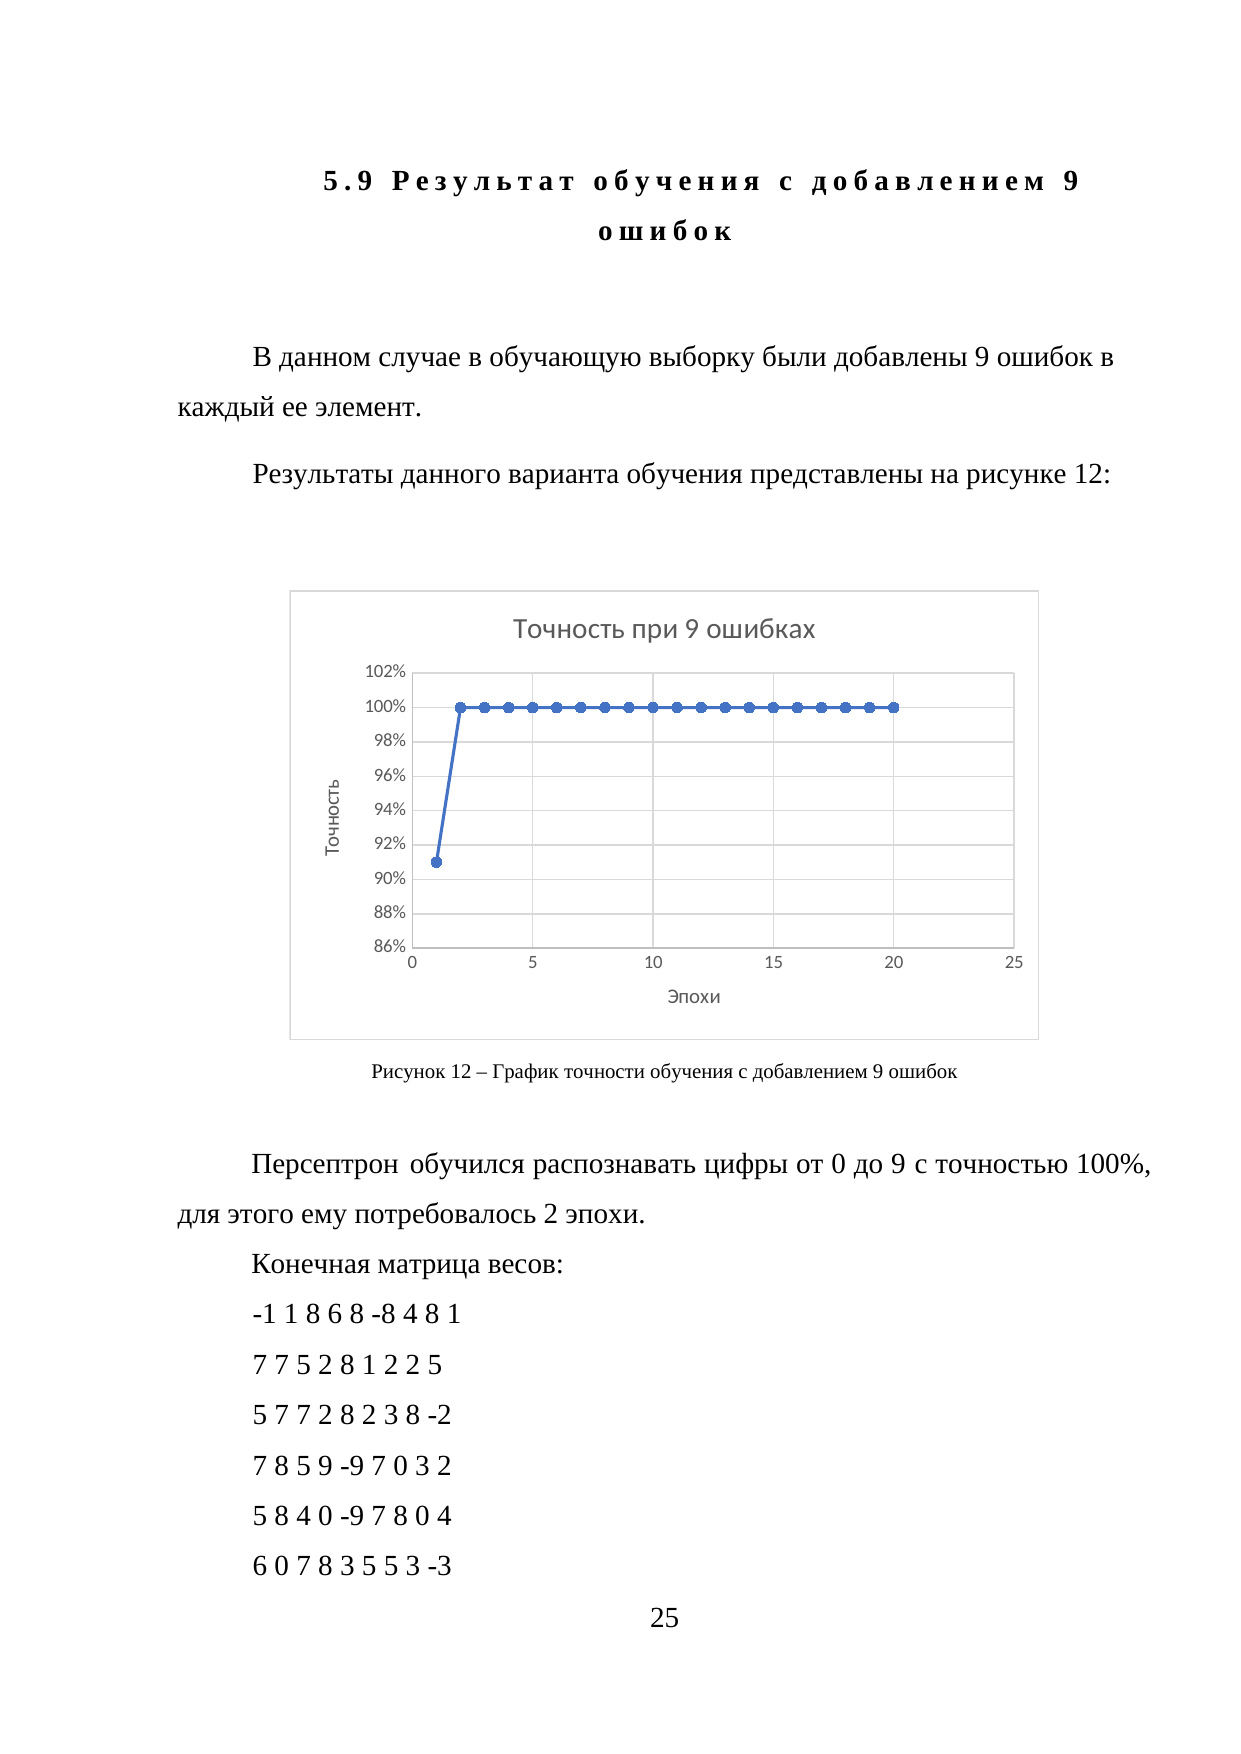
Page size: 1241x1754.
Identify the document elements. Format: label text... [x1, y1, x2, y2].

text Персептрон обучился распознавать цифры от 0 до 9 с точностью 100%, для этого ему потребовалось 2 эпохи. [177, 1146, 1152, 1229]
text 5 7 7 2 8 2 3 8 -2 [252, 1397, 1152, 1431]
text В данном случае в обучающую выборку были добавлены 9 ошибок в каждый ее элемент. [177, 339, 1152, 423]
text Рисунок 12 – График точности обучения с добавлением 9 ошибок [177, 1059, 1152, 1083]
text 5 8 4 0 -9 7 8 0 4 [252, 1498, 1152, 1531]
text 7 7 5 2 8 1 2 2 5 [252, 1347, 1152, 1381]
text -1 1 8 6 8 -8 4 8 1 [177, 1297, 1152, 1330]
text 5.9 Результат обучения с добавлением 9 ошибок [177, 163, 1152, 247]
text 7 8 5 9 -9 7 0 3 2 [252, 1448, 1152, 1481]
text Результаты данного варианта обучения представлены на рисунке 12: [177, 456, 1152, 490]
text Конечная матрица весов: [177, 1246, 1152, 1280]
text 6 0 7 8 3 5 5 3 -3 [252, 1548, 1152, 1582]
